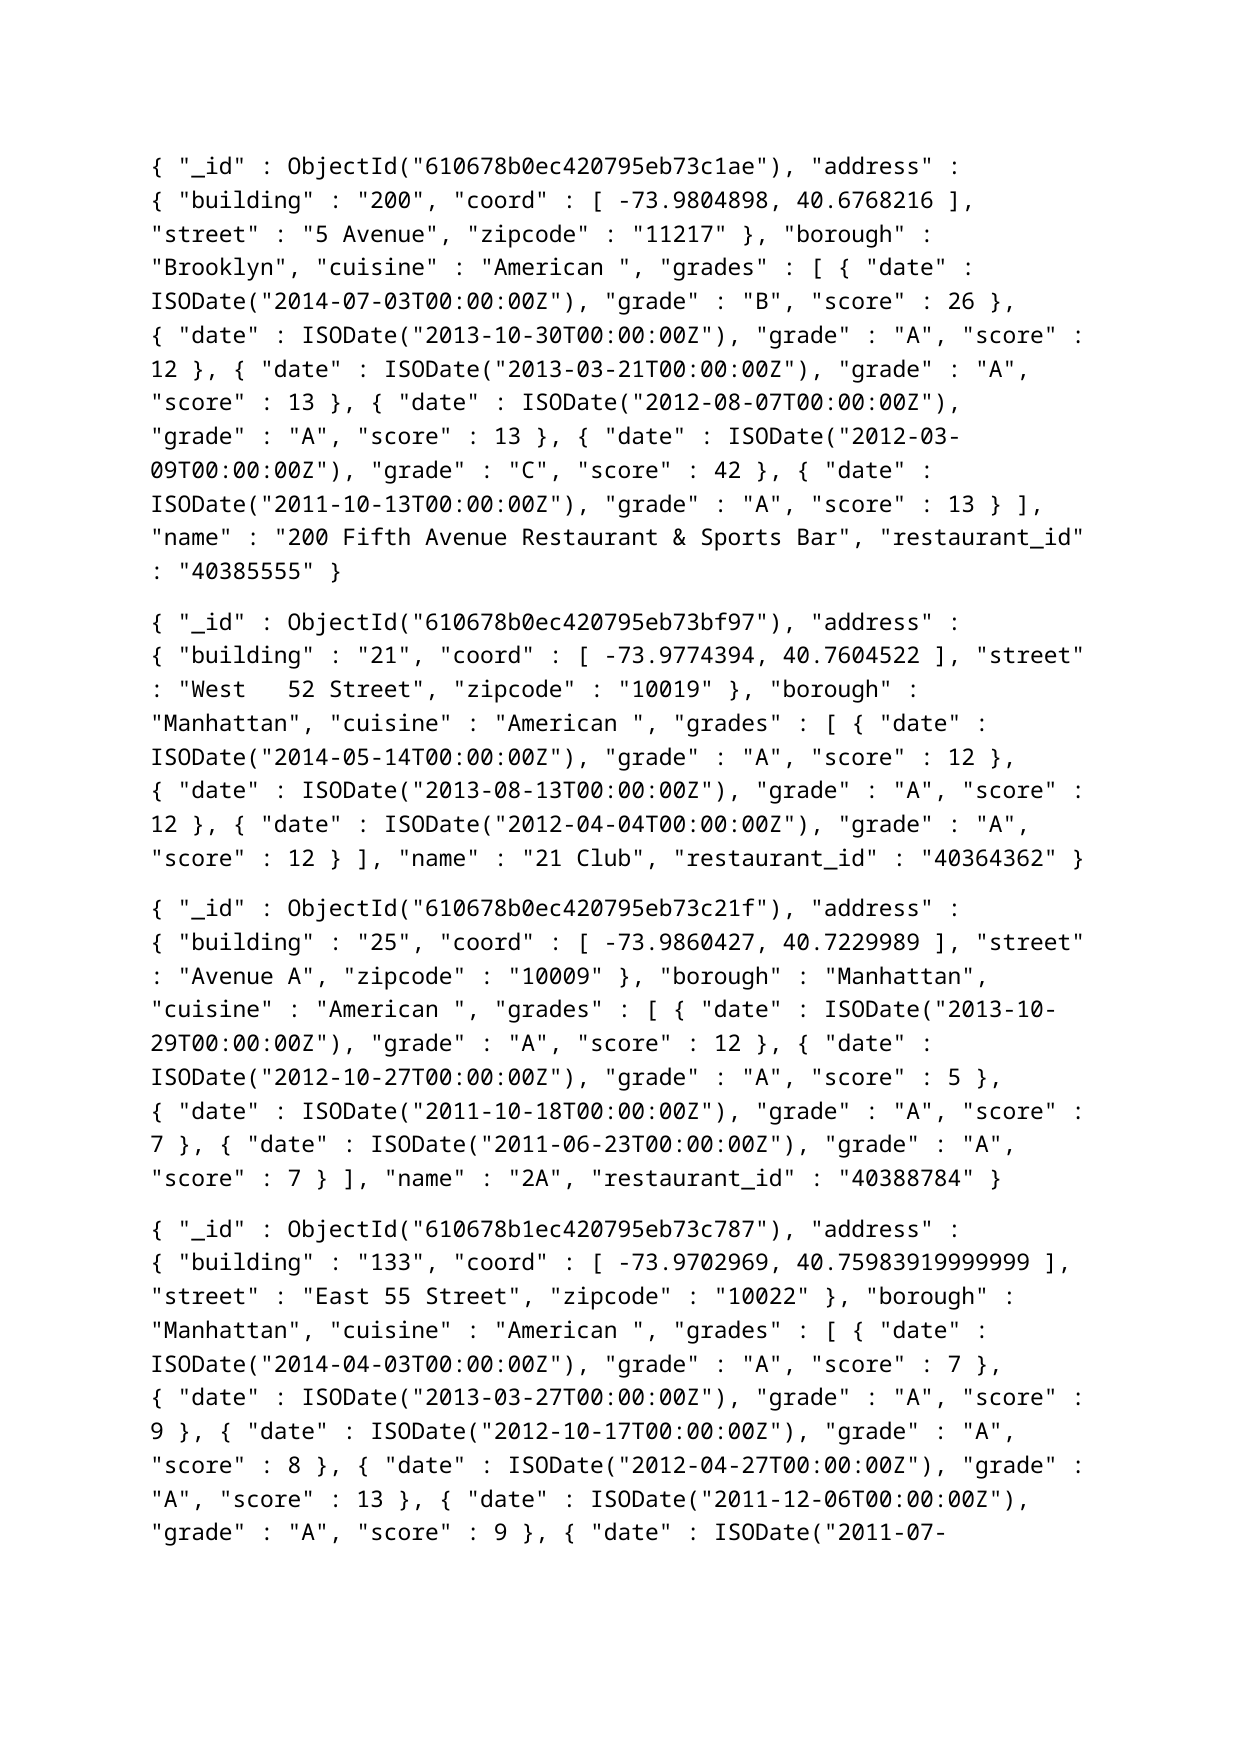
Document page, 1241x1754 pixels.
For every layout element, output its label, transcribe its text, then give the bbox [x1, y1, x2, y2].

text { "_id" : ObjectId("610678b0ec420795eb73c1ae"), "address" : { "building" : "200", "coord" : [ -73.9804898, 40.6768216 ], "street" : "5 Avenue", "zipcode" : "11217" }, "borough" : "Brooklyn", "cuisine" : "American ", "grades" : [ { "date" : ISODate("2014-07-03T00:00:00Z"), "grade" : "B", "score" : 26 }, { "date" : ISODate("2013-10-30T00:00:00Z"), "grade" : "A", "score" : 12 }, { "date" : ISODate("2013-03-21T00:00:00Z"), "grade" : "A", "score" : 13 }, { "date" : ISODate("2012-08-07T00:00:00Z"), "grade" : "A", "score" : 13 }, { "date" : ISODate("2012-03-09T00:00:00Z"), "grade" : "C", "score" : 42 }, { "date" : ISODate("2011-10-13T00:00:00Z"), "grade" : "A", "score" : 13 } ], "name" : "200 Fifth Avenue Restaurant & Sports Bar", "restaurant_id" : "40385555" } [150, 150, 1090, 586]
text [150, 1212, 1090, 1547]
text { "_id" : ObjectId("610678b0ec420795eb73c21f"), "address" : { "building" : "25", "coord" : [ -73.9860427, 40.7229989 ], "street" : "Avenue A", "zipcode" : "10009" }, "borough" : "Manhattan", "cuisine" : "American ", "grades" : [ { "date" : ISODate("2013-10-29T00:00:00Z"), "grade" : "A", "score" : 12 }, { "date" : ISODate("2012-10-27T00:00:00Z"), "grade" : "A", "score" : 5 }, { "date" : ISODate("2011-10-18T00:00:00Z"), "grade" : "A", "score" : 7 }, { "date" : ISODate("2011-06-23T00:00:00Z"), "grade" : "A", "score" : 7 } ], "name" : "2A", "restaurant_id" : "40388784" } [150, 892, 1090, 1193]
text { "_id" : ObjectId("610678b0ec420795eb73bf97"), "address" : { "building" : "21", "coord" : [ -73.9774394, 40.7604522 ], "street" : "West 52 Street", "zipcode" : "10019" }, "borough" : "Manhattan", "cuisine" : "American ", "grades" : [ { "date" : ISODate("2014-05-14T00:00:00Z"), "grade" : "A", "score" : 12 }, { "date" : ISODate("2013-08-13T00:00:00Z"), "grade" : "A", "score" : 12 }, { "date" : ISODate("2012-04-04T00:00:00Z"), "grade" : "A", "score" : 12 } ], "name" : "21 Club", "restaurant_id" : "40364362" } [150, 605, 1090, 873]
